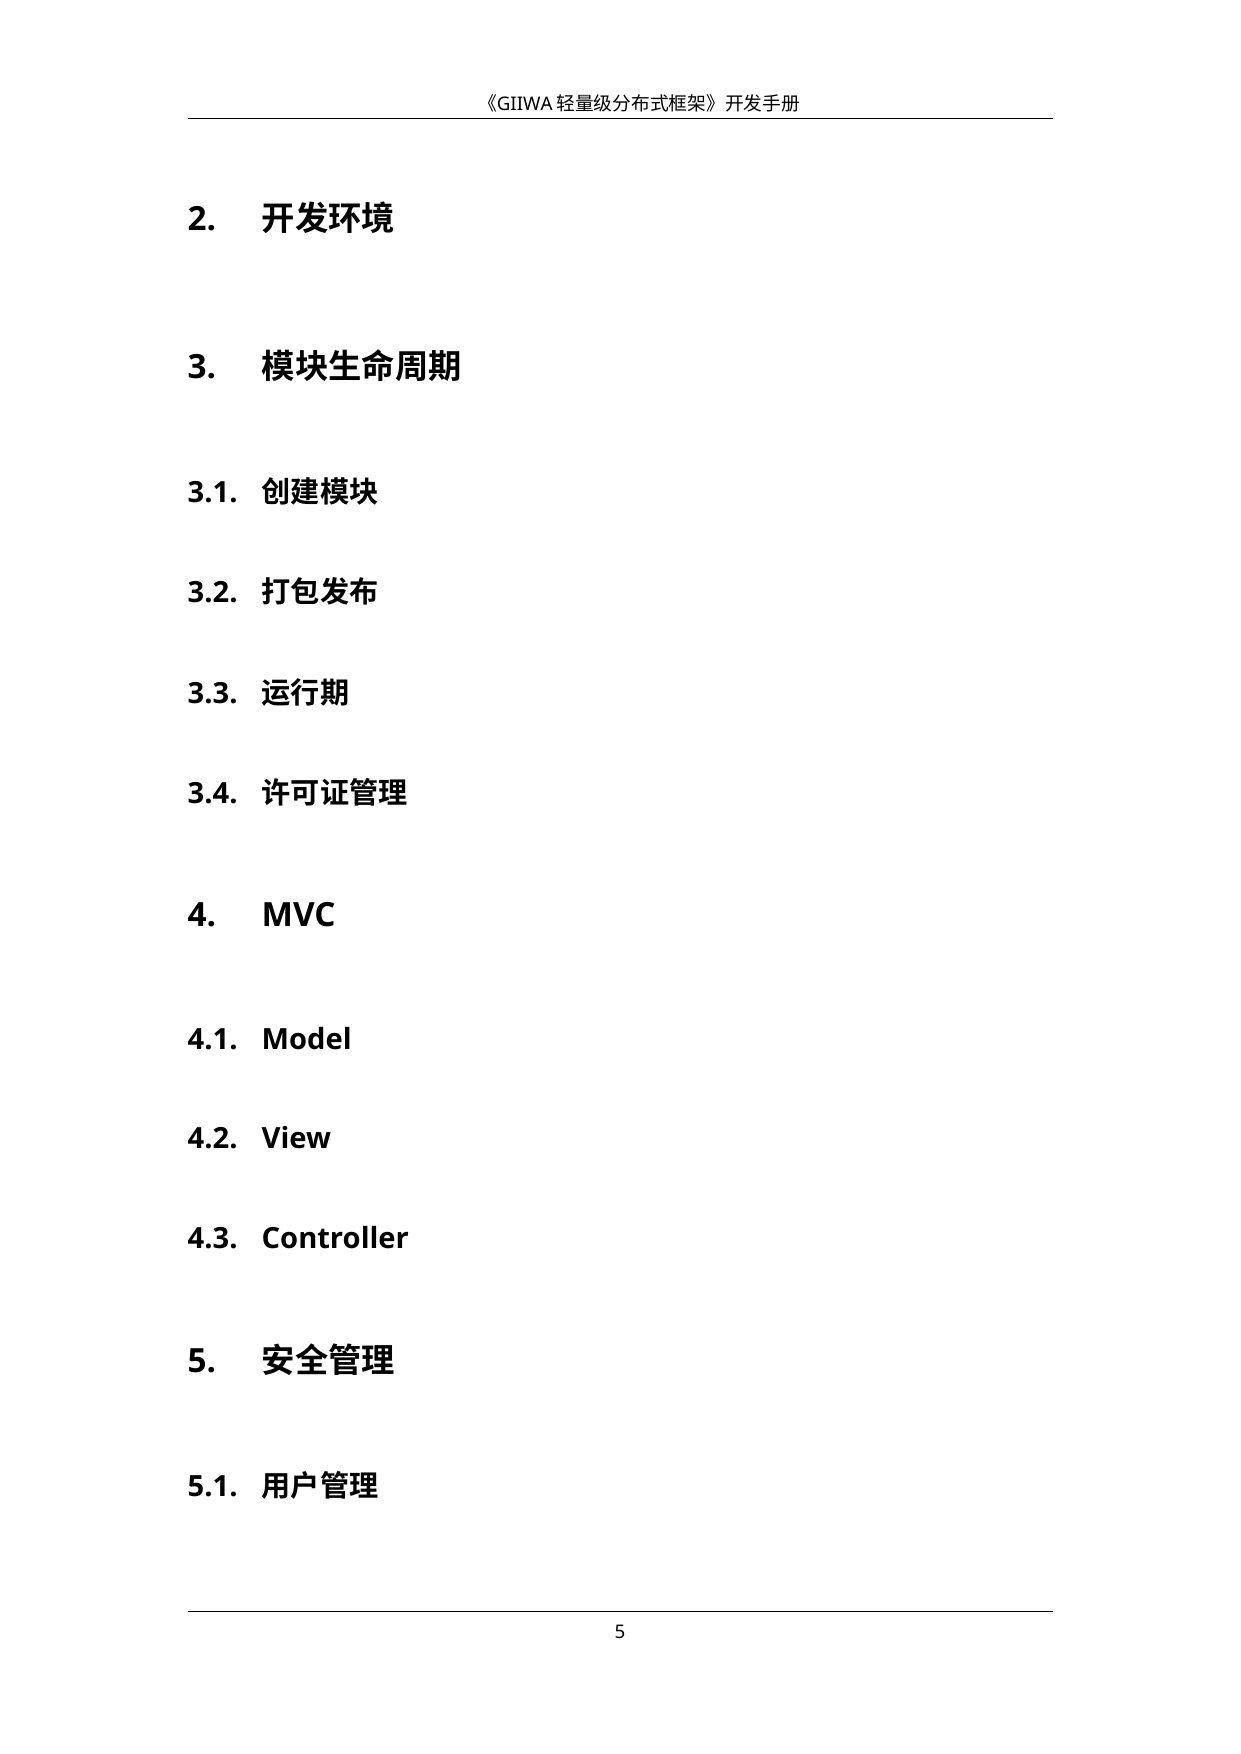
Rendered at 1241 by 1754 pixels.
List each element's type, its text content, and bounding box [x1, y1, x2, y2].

subtitle 用户管理 [187, 1462, 1053, 1506]
subtitle 打包发布 [187, 568, 1053, 612]
subtitle 创建模块 [187, 467, 1053, 511]
subtitle 安全管理 [187, 1314, 1053, 1402]
subtitle 开发环境 [187, 172, 1053, 260]
subtitle 模块生命周期 [187, 320, 1053, 408]
subtitle 运行期 [187, 669, 1053, 713]
subtitle Controller [187, 1215, 1053, 1259]
subtitle 许可证管理 [187, 769, 1053, 813]
subtitle MVC [187, 870, 1053, 958]
subtitle View [187, 1115, 1053, 1159]
subtitle Model [187, 1016, 1053, 1060]
